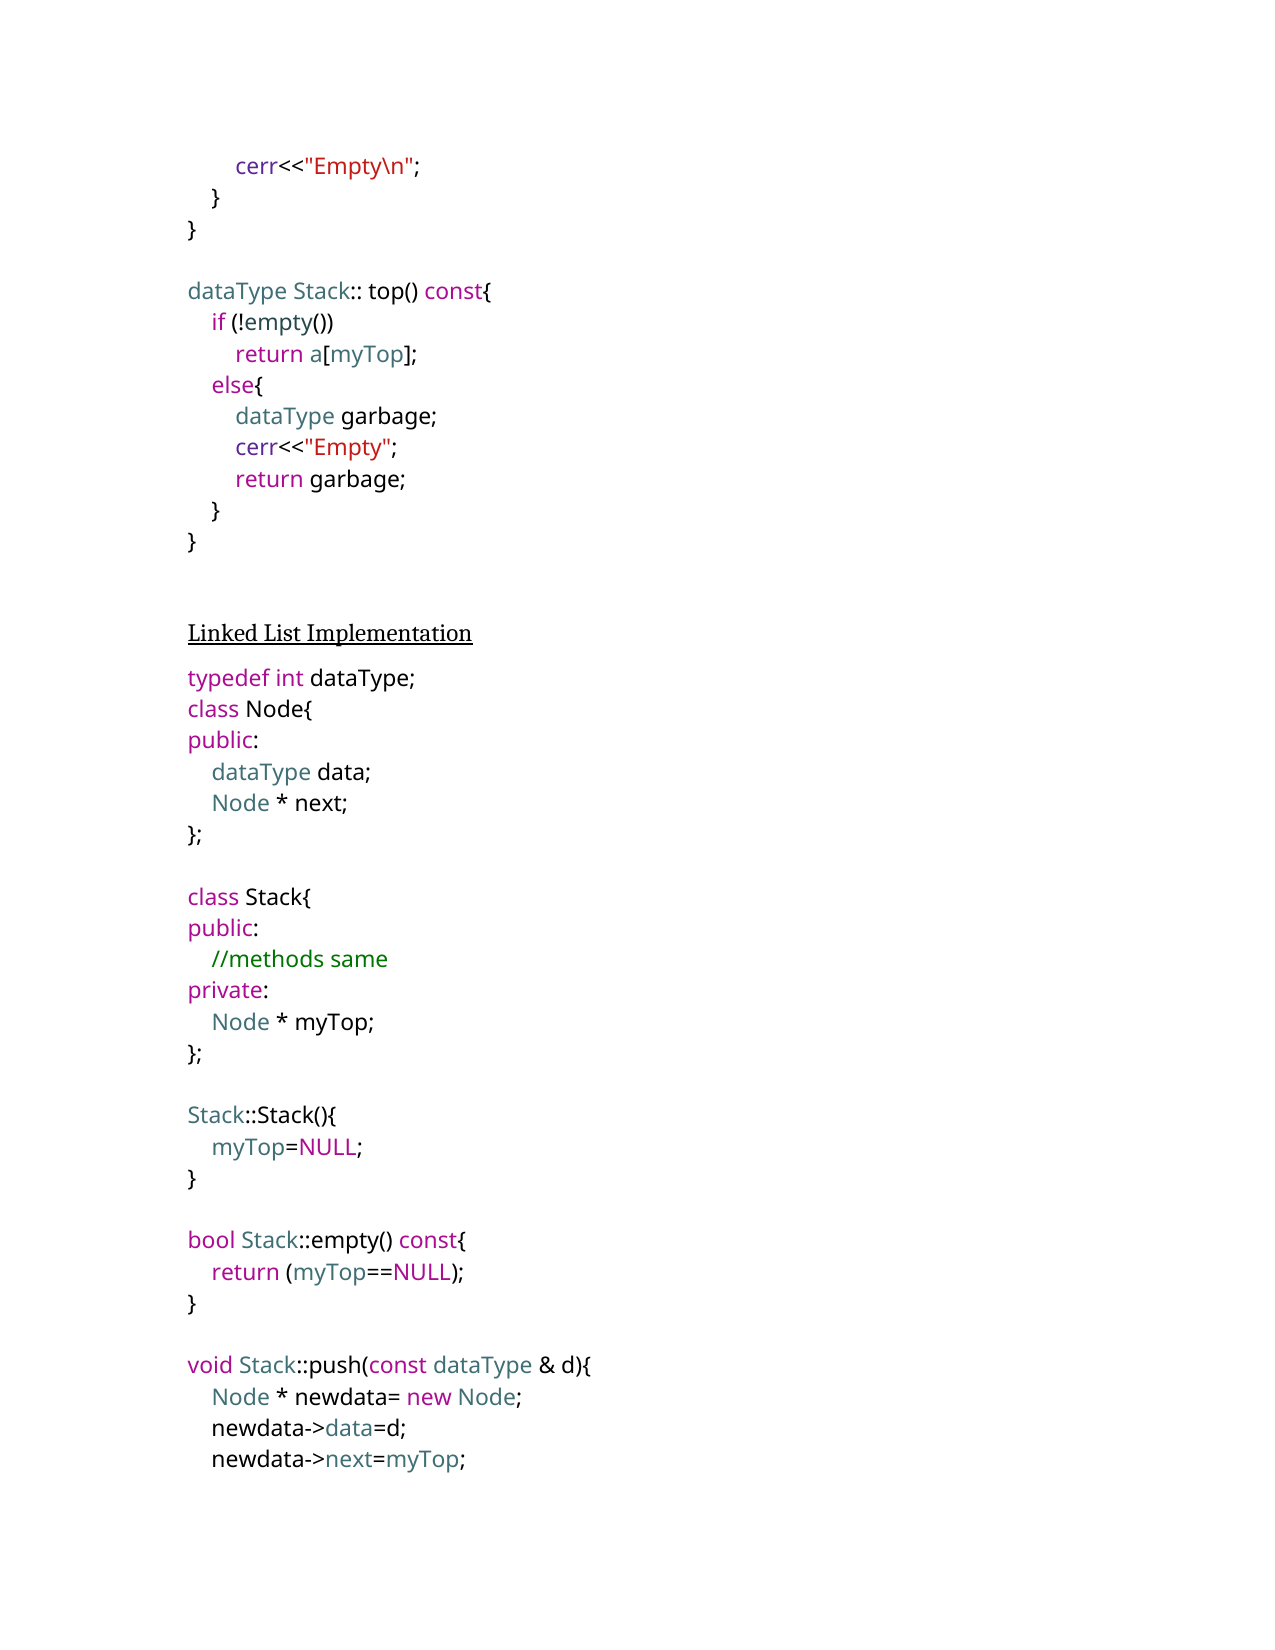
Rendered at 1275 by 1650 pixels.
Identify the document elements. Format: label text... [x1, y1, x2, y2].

text return garbage; [187, 462, 1087, 494]
text private: [187, 974, 1087, 1006]
text } [187, 1162, 1087, 1193]
text Node * myTop; [187, 1006, 1087, 1037]
text Node * newdata= new Node; [187, 1381, 1087, 1412]
text newdata->next=myTop; [187, 1443, 1087, 1474]
text }; [187, 818, 1087, 849]
text //methods same [187, 943, 1087, 974]
text if (!empty()) [187, 306, 1087, 337]
text public: [187, 912, 1087, 943]
text newdata->data=d; [187, 1412, 1087, 1443]
text dataType Stack:: top() const{ [187, 275, 1087, 306]
text else{ [187, 369, 1087, 400]
text dataType data; [187, 756, 1087, 787]
text } [187, 181, 1087, 212]
text void Stack::push(const dataType & d){ [187, 1349, 1087, 1381]
text Node * next; [187, 787, 1087, 818]
text typedef int dataType; [187, 662, 1087, 693]
text } [187, 525, 1087, 556]
text Linked List Implementation [187, 619, 1087, 647]
text } [187, 212, 1087, 244]
text public: [187, 724, 1087, 756]
text class Stack{ [187, 881, 1087, 912]
text bool Stack::empty() const{ [187, 1224, 1087, 1256]
text myTop=NULL; [187, 1131, 1087, 1162]
text dataType garbage; [187, 400, 1087, 431]
text } [187, 494, 1087, 525]
text } [187, 1287, 1087, 1318]
text cerr<<"Empty\n"; [187, 150, 1087, 181]
text return (myTop==NULL); [187, 1256, 1087, 1287]
text class Node{ [187, 693, 1087, 724]
text Stack::Stack(){ [187, 1099, 1087, 1131]
text cerr<<"Empty"; [187, 431, 1087, 462]
text }; [187, 1037, 1087, 1068]
text return a[myTop]; [187, 337, 1087, 369]
